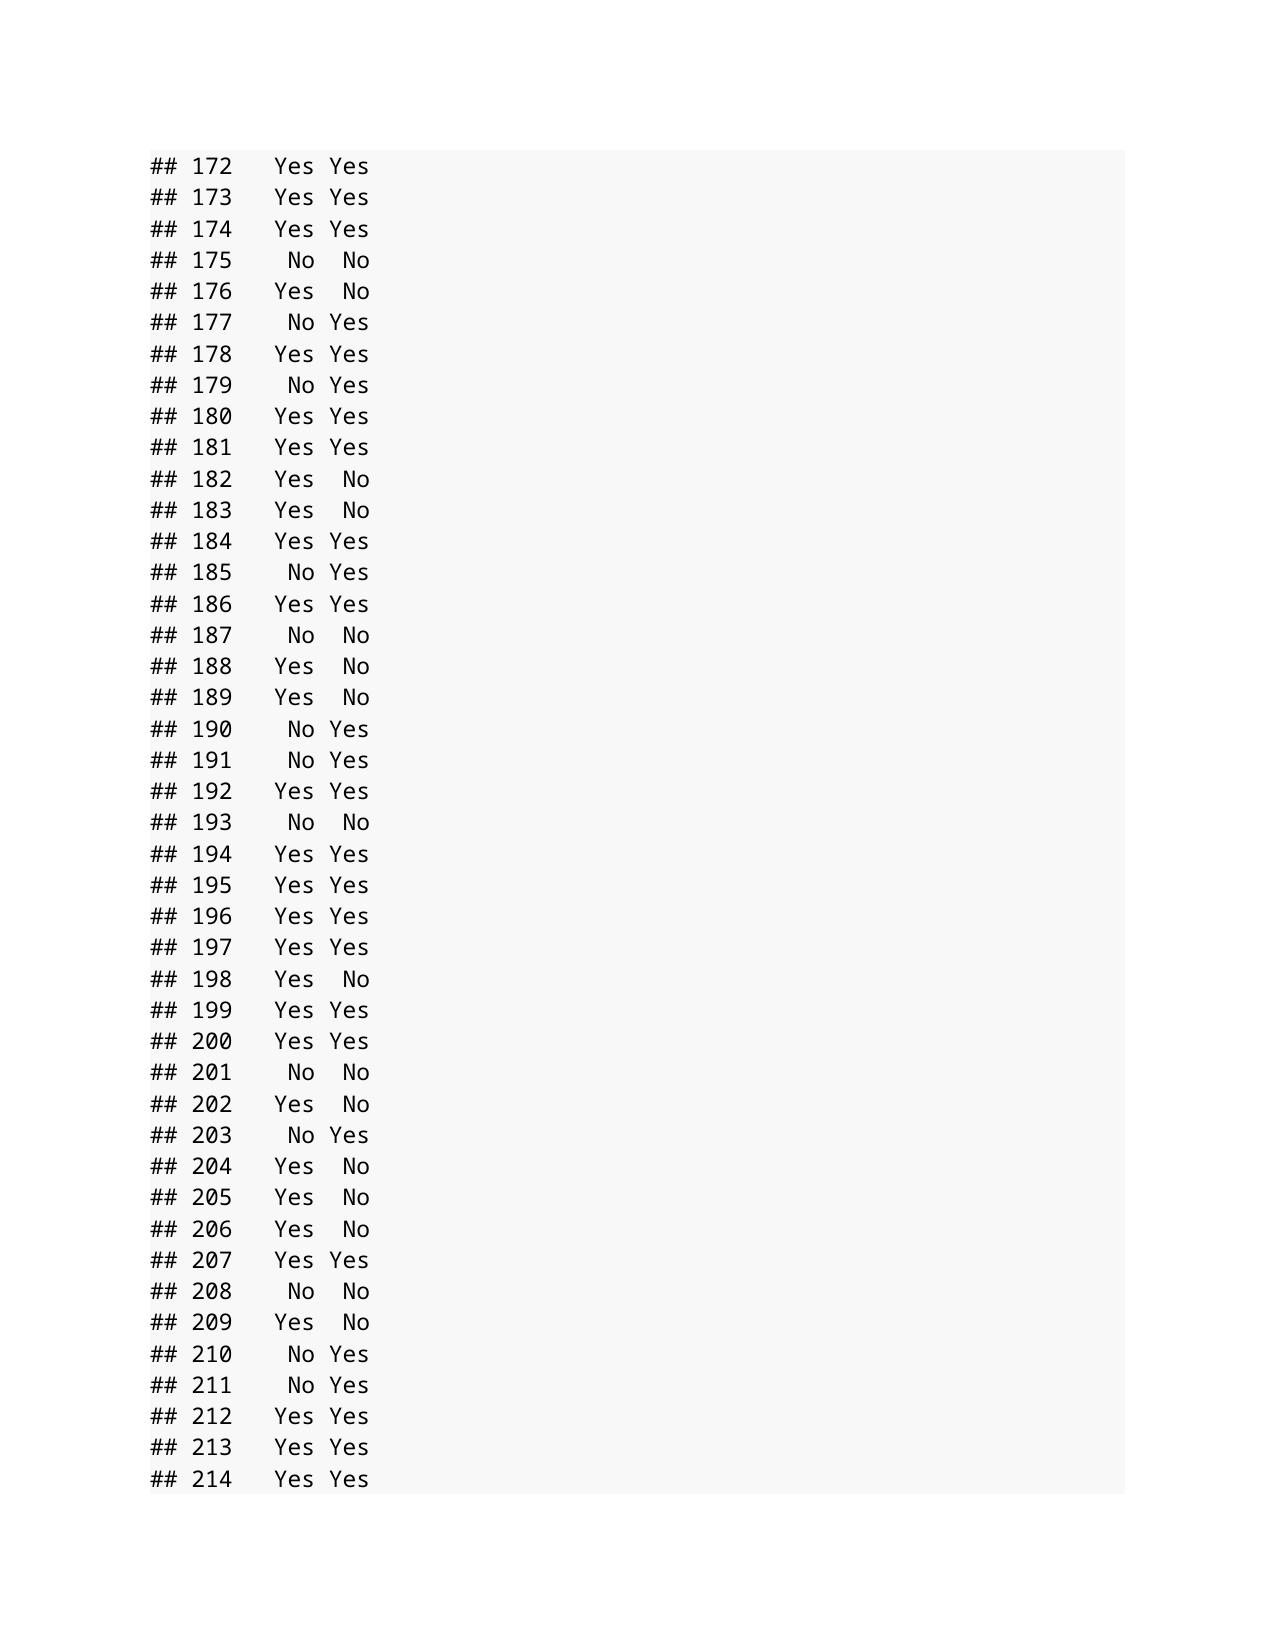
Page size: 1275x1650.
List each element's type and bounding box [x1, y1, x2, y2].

text [150, 150, 1125, 1494]
